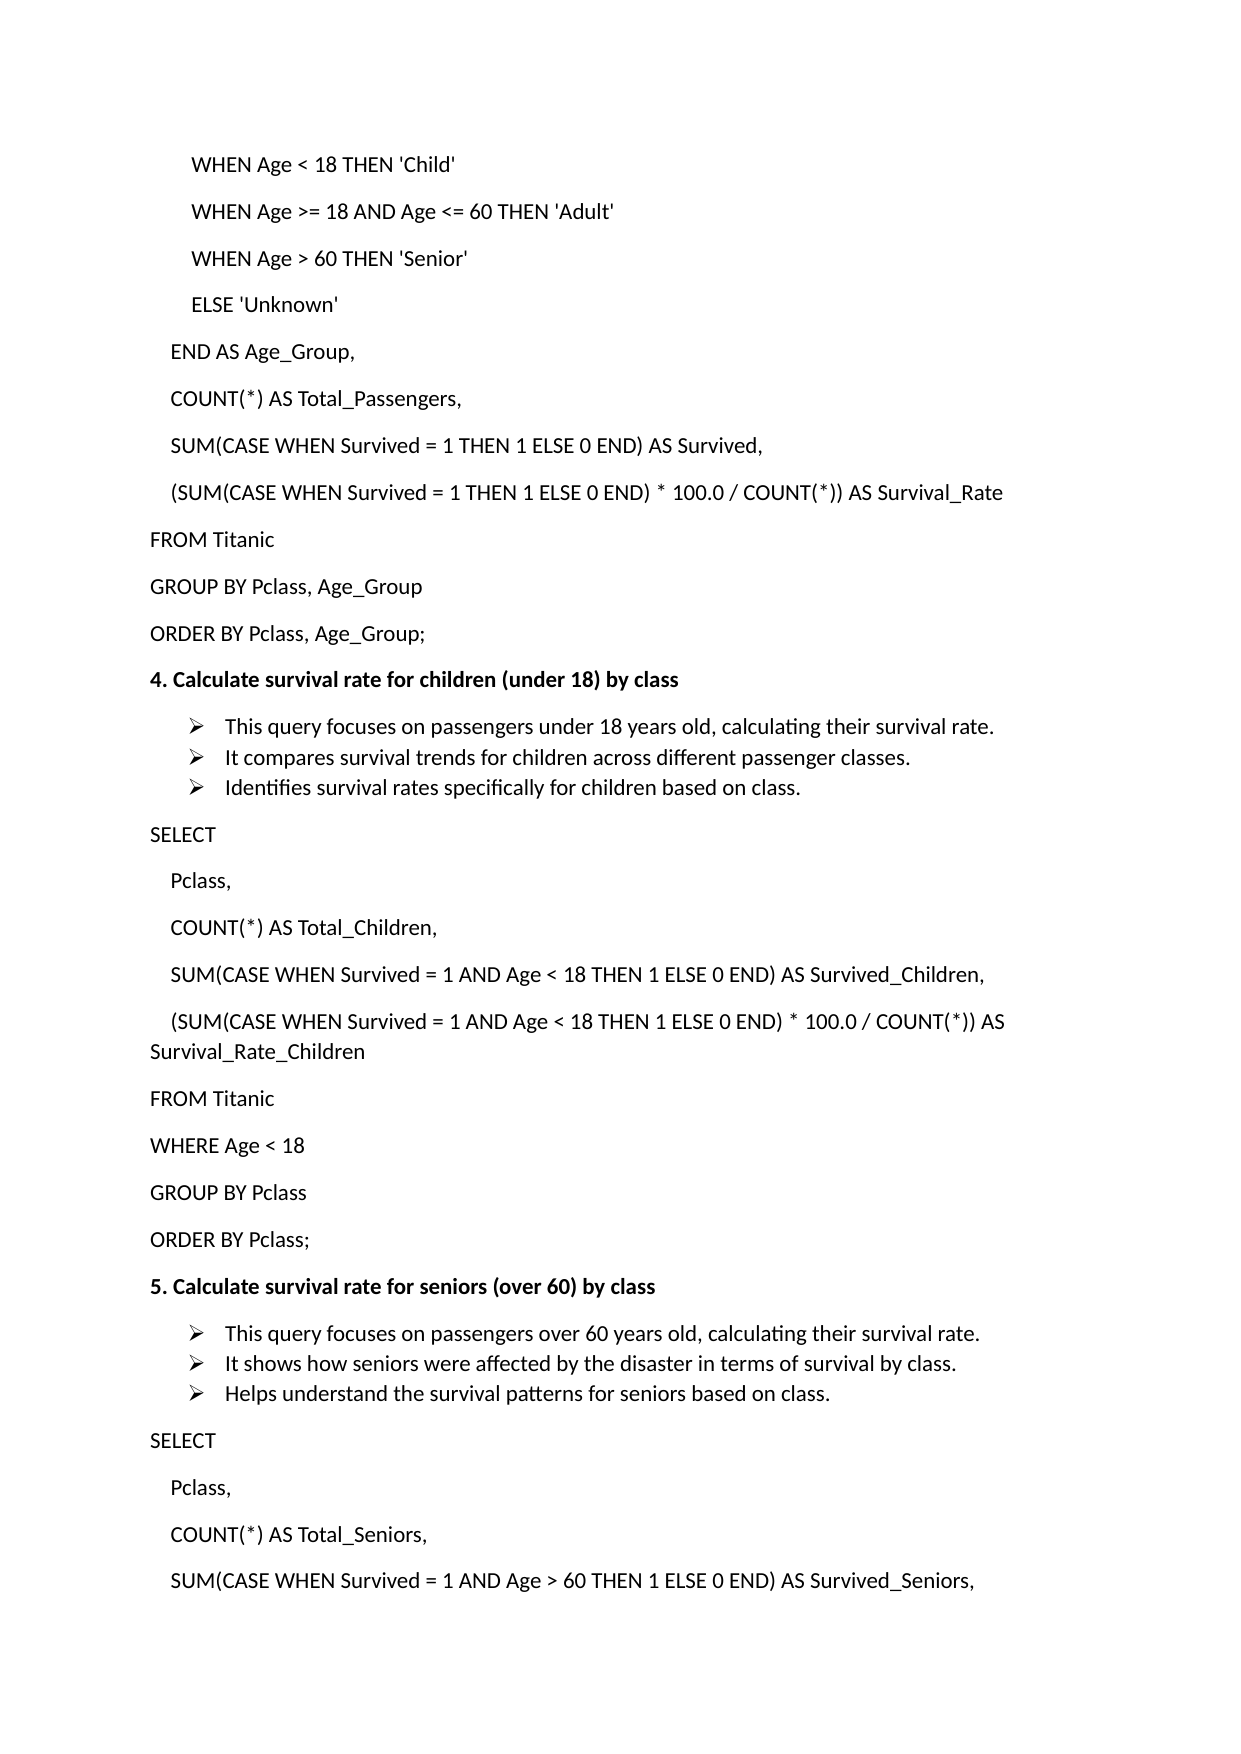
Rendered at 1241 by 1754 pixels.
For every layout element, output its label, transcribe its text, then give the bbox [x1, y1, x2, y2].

text COUNT(*) AS Total_Children, [150, 913, 1090, 942]
text WHEN Age < 18 THEN 'Child' [150, 150, 1090, 178]
text 4. Calculate survival rate for children (under 18) by class [150, 666, 1090, 694]
text Pclass, [150, 867, 1090, 895]
text FROM Titanic [150, 525, 1090, 553]
text ELSE 'Unknown' [150, 291, 1090, 319]
text GROUP BY Pclass, Age_Group [150, 572, 1090, 600]
text Pclass, [150, 1473, 1090, 1501]
list Identifies survival rates specifically for children based on class. [187, 773, 1090, 801]
text GROUP BY Pclass [150, 1178, 1090, 1206]
text SUM(CASE WHEN Survived = 1 THEN 1 ELSE 0 END) AS Survived, [150, 431, 1090, 459]
text SUM(CASE WHEN Survived = 1 AND Age < 18 THEN 1 ELSE 0 END) AS Survived_Children, [150, 960, 1090, 988]
list This query focuses on passengers under 18 years old, calculating their survival rate. [187, 712, 1090, 741]
text WHEN Age > 60 THEN 'Senior' [150, 244, 1090, 272]
list This query focuses on passengers over 60 years old, calculating their survival rate. [187, 1319, 1090, 1347]
text COUNT(*) AS Total_Seniors, [150, 1520, 1090, 1548]
text SUM(CASE WHEN Survived = 1 AND Age > 60 THEN 1 ELSE 0 END) AS Survived_Seniors, [150, 1567, 1090, 1595]
text WHEN Age >= 18 AND Age <= 60 THEN 'Adult' [150, 197, 1090, 225]
text SELECT [150, 1426, 1090, 1454]
list It compares survival trends for children across different passenger classes. [187, 743, 1090, 771]
text ORDER BY Pclass, Age_Group; [150, 619, 1090, 647]
text ORDER BY Pclass; [150, 1225, 1090, 1253]
text (SUM(CASE WHEN Survived = 1 THEN 1 ELSE 0 END) * 100.0 / COUNT(*)) AS Survival_Rate [150, 478, 1090, 506]
text END AS Age_Group, [150, 337, 1090, 366]
text 5. Calculate survival rate for seniors (over 60) by class [150, 1272, 1090, 1300]
text FROM Titanic [150, 1084, 1090, 1112]
text (SUM(CASE WHEN Survived = 1 AND Age < 18 THEN 1 ELSE 0 END) * 100.0 / COUNT(*)) AS Survival_Rate_Children [150, 1007, 1090, 1066]
text SELECT [150, 820, 1090, 848]
text WHERE Age < 18 [150, 1131, 1090, 1159]
list Helps understand the survival patterns for seniors based on class. [187, 1379, 1090, 1407]
text COUNT(*) AS Total_Passengers, [150, 384, 1090, 412]
list It shows how seniors were affected by the disaster in terms of survival by class. [187, 1349, 1090, 1377]
